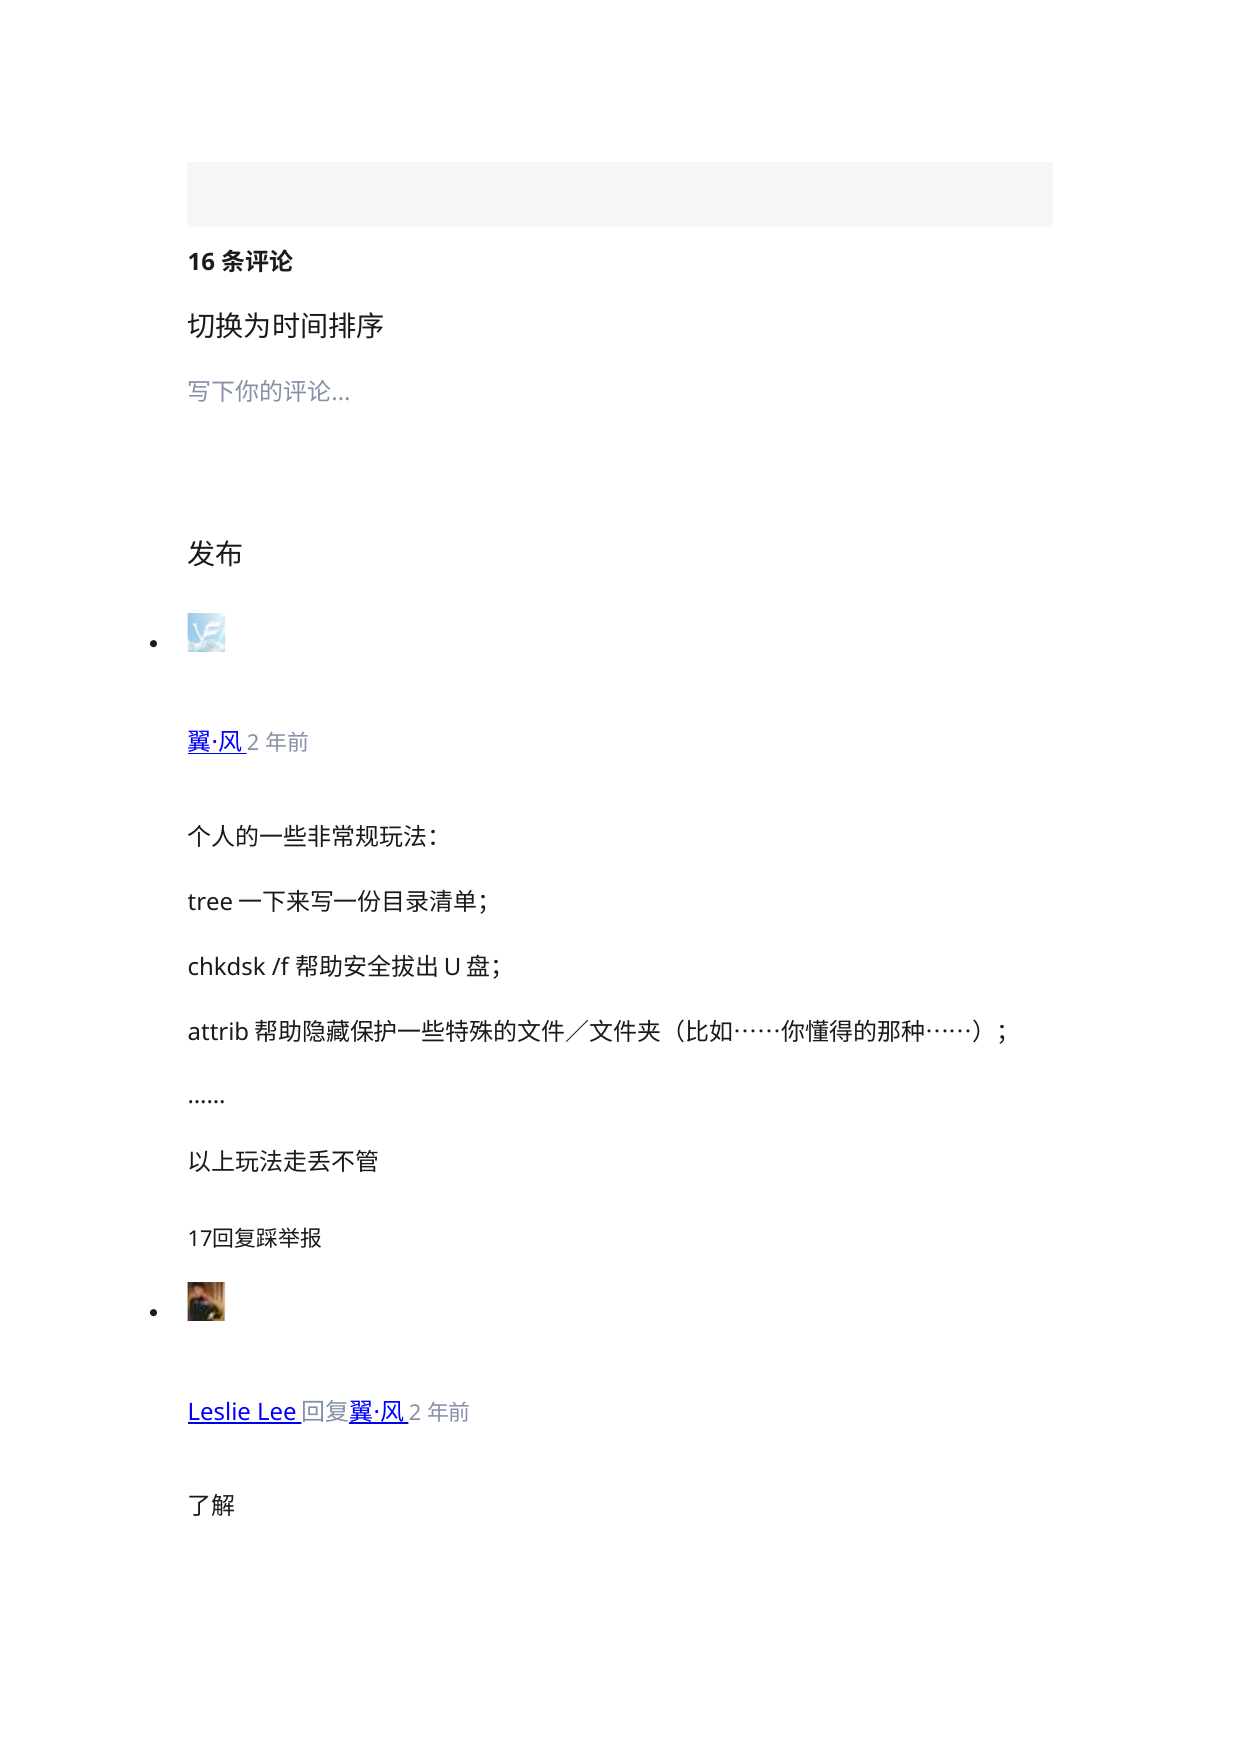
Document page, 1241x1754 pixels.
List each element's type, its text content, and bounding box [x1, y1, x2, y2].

picture [187, 613, 226, 652]
text ​17​回复​踩​举报 [187, 1221, 1053, 1254]
text 发布 [187, 519, 1053, 584]
text 写下你的评论... [187, 357, 1053, 422]
text ​切换为时间排序 [187, 292, 1053, 357]
text 16 条评论 [187, 227, 1053, 292]
text 了解 [187, 1471, 1053, 1536]
text 翼·风2 年前 [187, 708, 1053, 773]
text 个人的一些非常规玩法： tree一下来写一份目录清单； chkdsk /f 帮助安全拔出U盘； attrib帮助隐藏保护一些特殊的文件／文件夹（比如……你懂得的那种……）； …… 以上玩法走丢不管 [187, 802, 1053, 1192]
text Leslie Lee回复翼·风2 年前 [187, 1377, 1053, 1442]
picture [187, 1282, 226, 1321]
